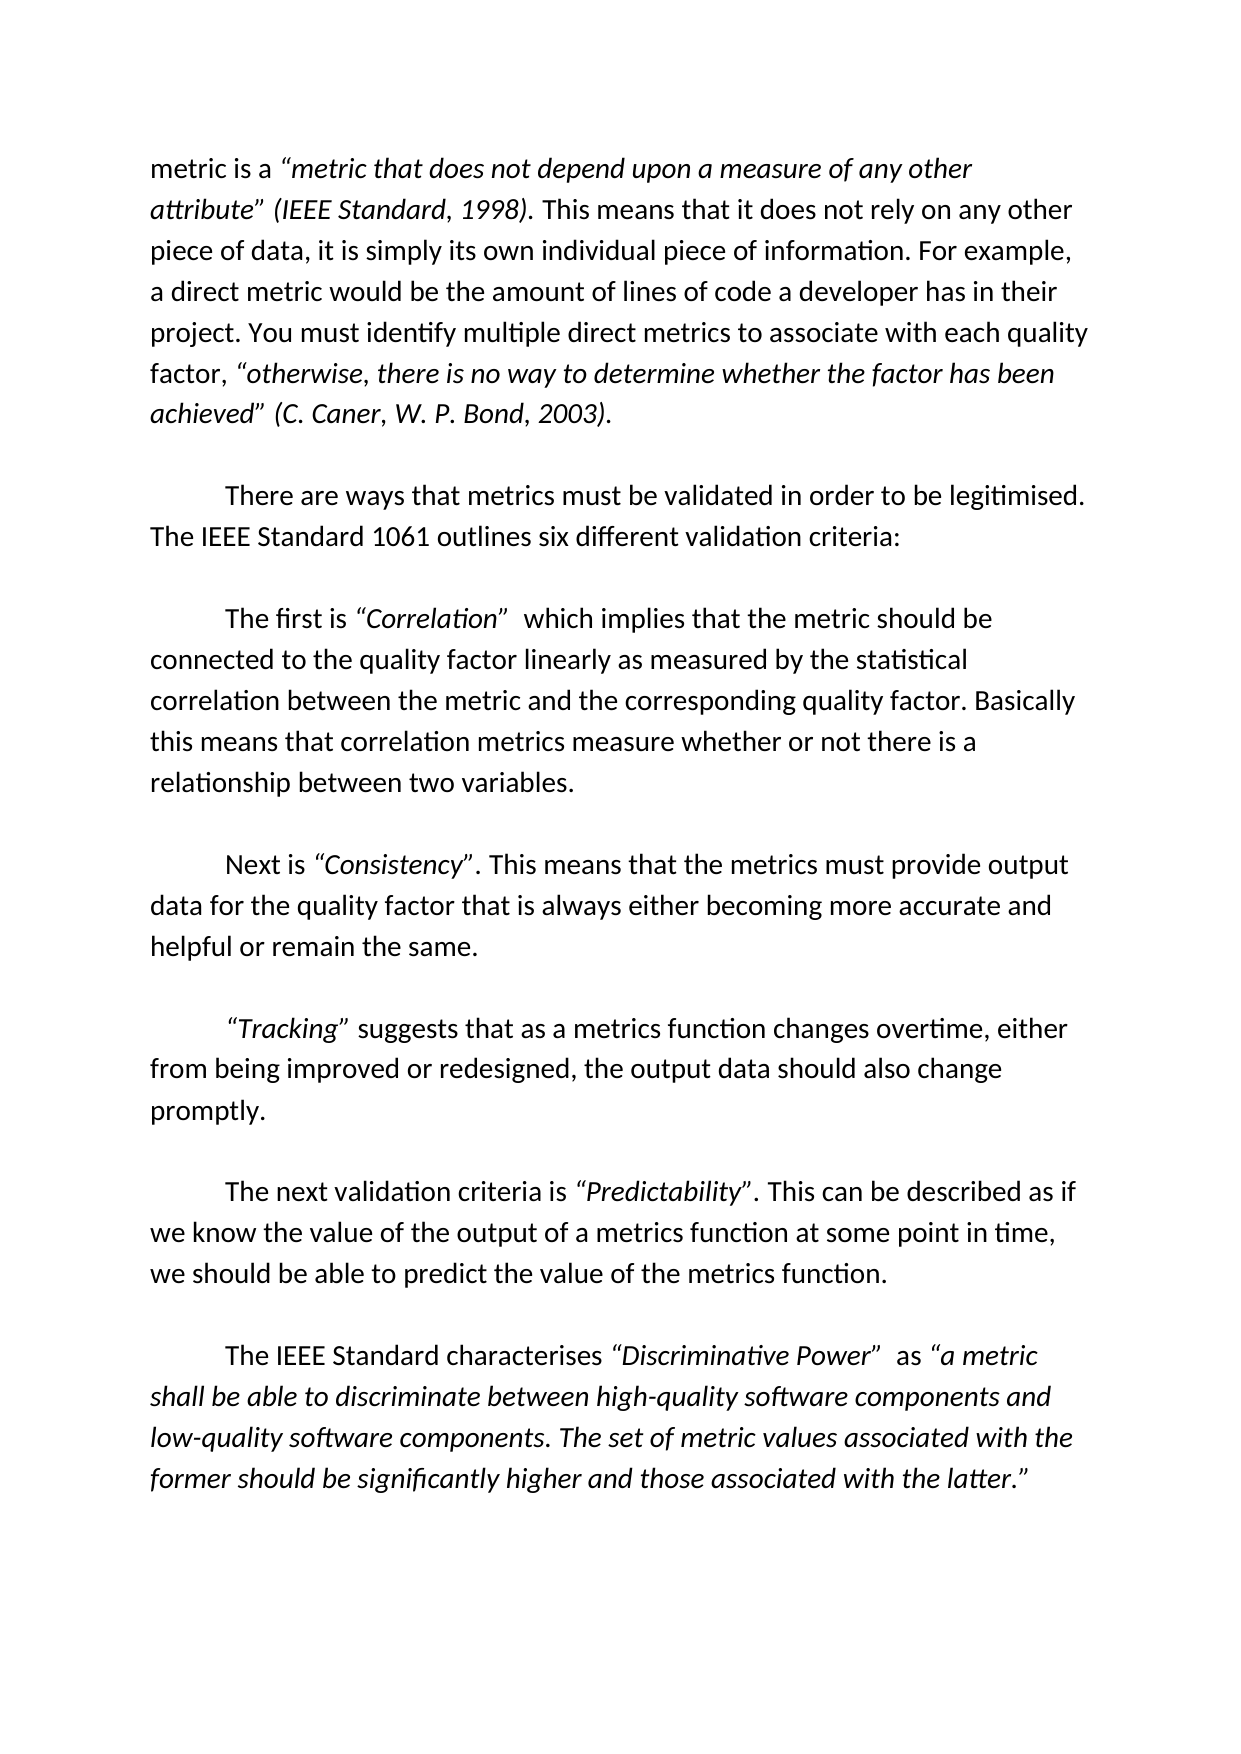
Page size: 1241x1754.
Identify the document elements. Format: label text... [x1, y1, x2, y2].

text Next is “Consistency”. This means that the metrics must provide output data for the quality factor that is always either becoming more accurate and helpful or remain the same. [150, 846, 1090, 963]
text There are ways that metrics must be validated in order to be legitimised. The IEEE Standard 1061 outlines six different validation criteria: [150, 477, 1090, 554]
text The next validation criteria is “Predictability”. This can be described as if we know the value of the output of a metrics function at some point in time, we should be able to predict the value of the metrics function. [150, 1173, 1090, 1291]
text The IEEE Standard characterises “Discriminative Power” as “a metric shall be able to discriminate between high-quality software components and low-quality software components. The set of metric values associated with the former should be significantly higher and those associated with the latter.” [150, 1337, 1090, 1496]
text “Tracking” suggests that as a metrics function changes overtime, either from being improved or redesigned, the output data should also change promptly. [150, 1010, 1090, 1127]
text The first is “Correlation” which implies that the metric should be connected to the quality factor linearly as measured by the statistical correlation between the metric and the corresponding quality factor. Basically this means that correlation metrics measure whether or not there is a relationship between two variables. [150, 600, 1090, 800]
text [150, 150, 1090, 431]
